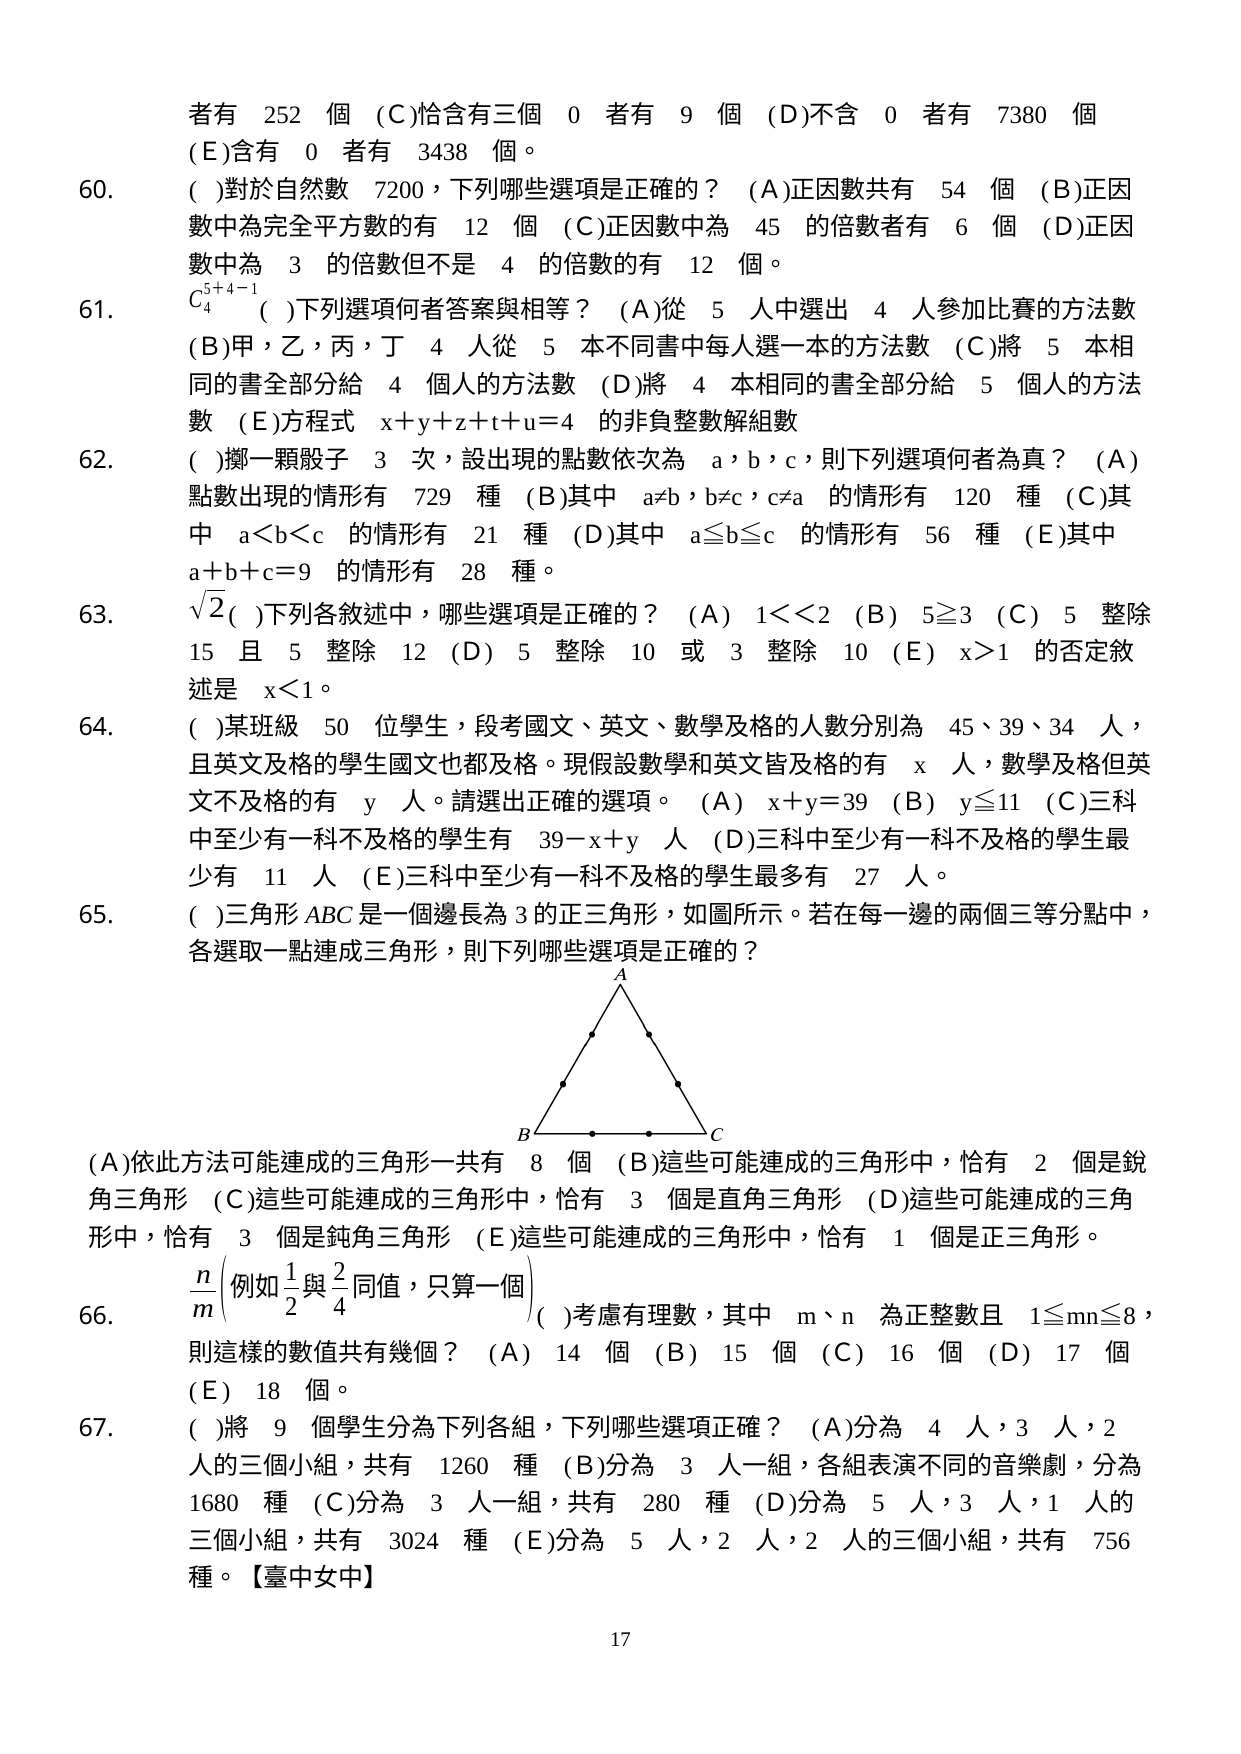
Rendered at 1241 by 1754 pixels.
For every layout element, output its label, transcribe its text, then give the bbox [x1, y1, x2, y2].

picture [517, 968, 724, 1141]
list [113, 93, 1152, 168]
list ( )對於自然數 7200，下列哪些選項是正確的？ (Ａ)正因數共有 54 個 (Ｂ)正因數中為完全平方數的有 12 個 (Ｃ)正因數中為 45 的倍數者有 6 個 (Ｄ)正因數中為 3 的倍數但不是 4 的倍數的有 12 個。 [113, 168, 1152, 281]
list ( )三角形 ABC 是一個邊長為 3 的正三角形，如圖所示。若在每一邊的兩個三等分點中，各選取一點連成三角形，則下列哪些選項是正確的？ [113, 893, 1152, 968]
list ( )下列各敘述中，哪些選項是正確的？ (Ａ) 1＜＜2 (Ｂ) 5≧3 (Ｃ) 5 整除 15 且 5 整除 12 (Ｄ) 5 整除 10 或 3 整除 10 (Ｅ) x＞1 的否定敘述是 x＜1。 [113, 588, 1152, 706]
list ( )某班級 50 位學生，段考國文、英文、數學及格的人數分別為 45、39、34 人，且英文及格的學生國文也都及格。現假設數學和英文皆及格的有 x 人，數學及格但英文不及格的有 y 人。請選出正確的選項。 (Ａ) x＋y＝39 (Ｂ) y≦11 (Ｃ)三科中至少有一科不及格的學生有 39－x＋y 人 (Ｄ)三科中至少有一科不及格的學生最少有 11 人 (Ｅ)三科中至少有一科不及格的學生最多有 27 人。 [113, 706, 1152, 893]
list ( )考慮有理數，其中 m、n 為正整數且 1≦mn≦8，則這樣的數值共有幾個？ (Ａ) 14 個 (Ｂ) 15 個 (Ｃ) 16 個 (Ｄ) 17 個 (Ｅ) 18 個。 [113, 1253, 1152, 1407]
list ( )將 9 個學生分為下列各組，下列哪些選項正確？ (Ａ)分為 4 人，3 人，2 人的三個小組，共有 1260 種 (Ｂ)分為 3 人一組，各組表演不同的音樂劇，分為 1680 種 (Ｃ)分為 3 人一組，共有 280 種 (Ｄ)分為 5 人，3 人，1 人的三個小組，共有 3024 種 (Ｅ)分為 5 人，2 人，2 人的三個小組，共有 756 種。【臺中女中】 [113, 1407, 1152, 1594]
list ( )擲一顆骰子 3 次，設出現的點數依次為 a，b，c，則下列選項何者為真？ (Ａ)點數出現的情形有 729 種 (Ｂ)其中 a≠b，b≠c，c≠a 的情形有 120 種 (Ｃ)其中 a＜b＜c 的情形有 21 種 (Ｄ)其中 a≦b≦c 的情形有 56 種 (Ｅ)其中 a＋b＋c＝9 的情形有 28 種。 [113, 438, 1152, 588]
list ( )下列選項何者答案與相等？ (Ａ)從 5 人中選出 4 人參加比賽的方法數 (Ｂ)甲，乙，丙，丁 4 人從 5 本不同書中每人選一本的方法數 (Ｃ)將 5 本相同的書全部分給 4 個人的方法數 (Ｄ)將 4 本相同的書全部分給 5 個人的方法數 (Ｅ)方程式 x＋y＋z＋t＋u＝4 的非負整數解組數 [113, 281, 1152, 438]
text (Ａ)依此方法可能連成的三角形一共有 8 個 (Ｂ)這些可能連成的三角形中，恰有 2 個是銳角三角形 (Ｃ)這些可能連成的三角形中，恰有 3 個是直角三角形 (Ｄ)這些可能連成的三角形中，恰有 3 個是鈍角三角形 (Ｅ)這些可能連成的三角形中，恰有 1 個是正三角形。 [88, 1141, 1152, 1253]
